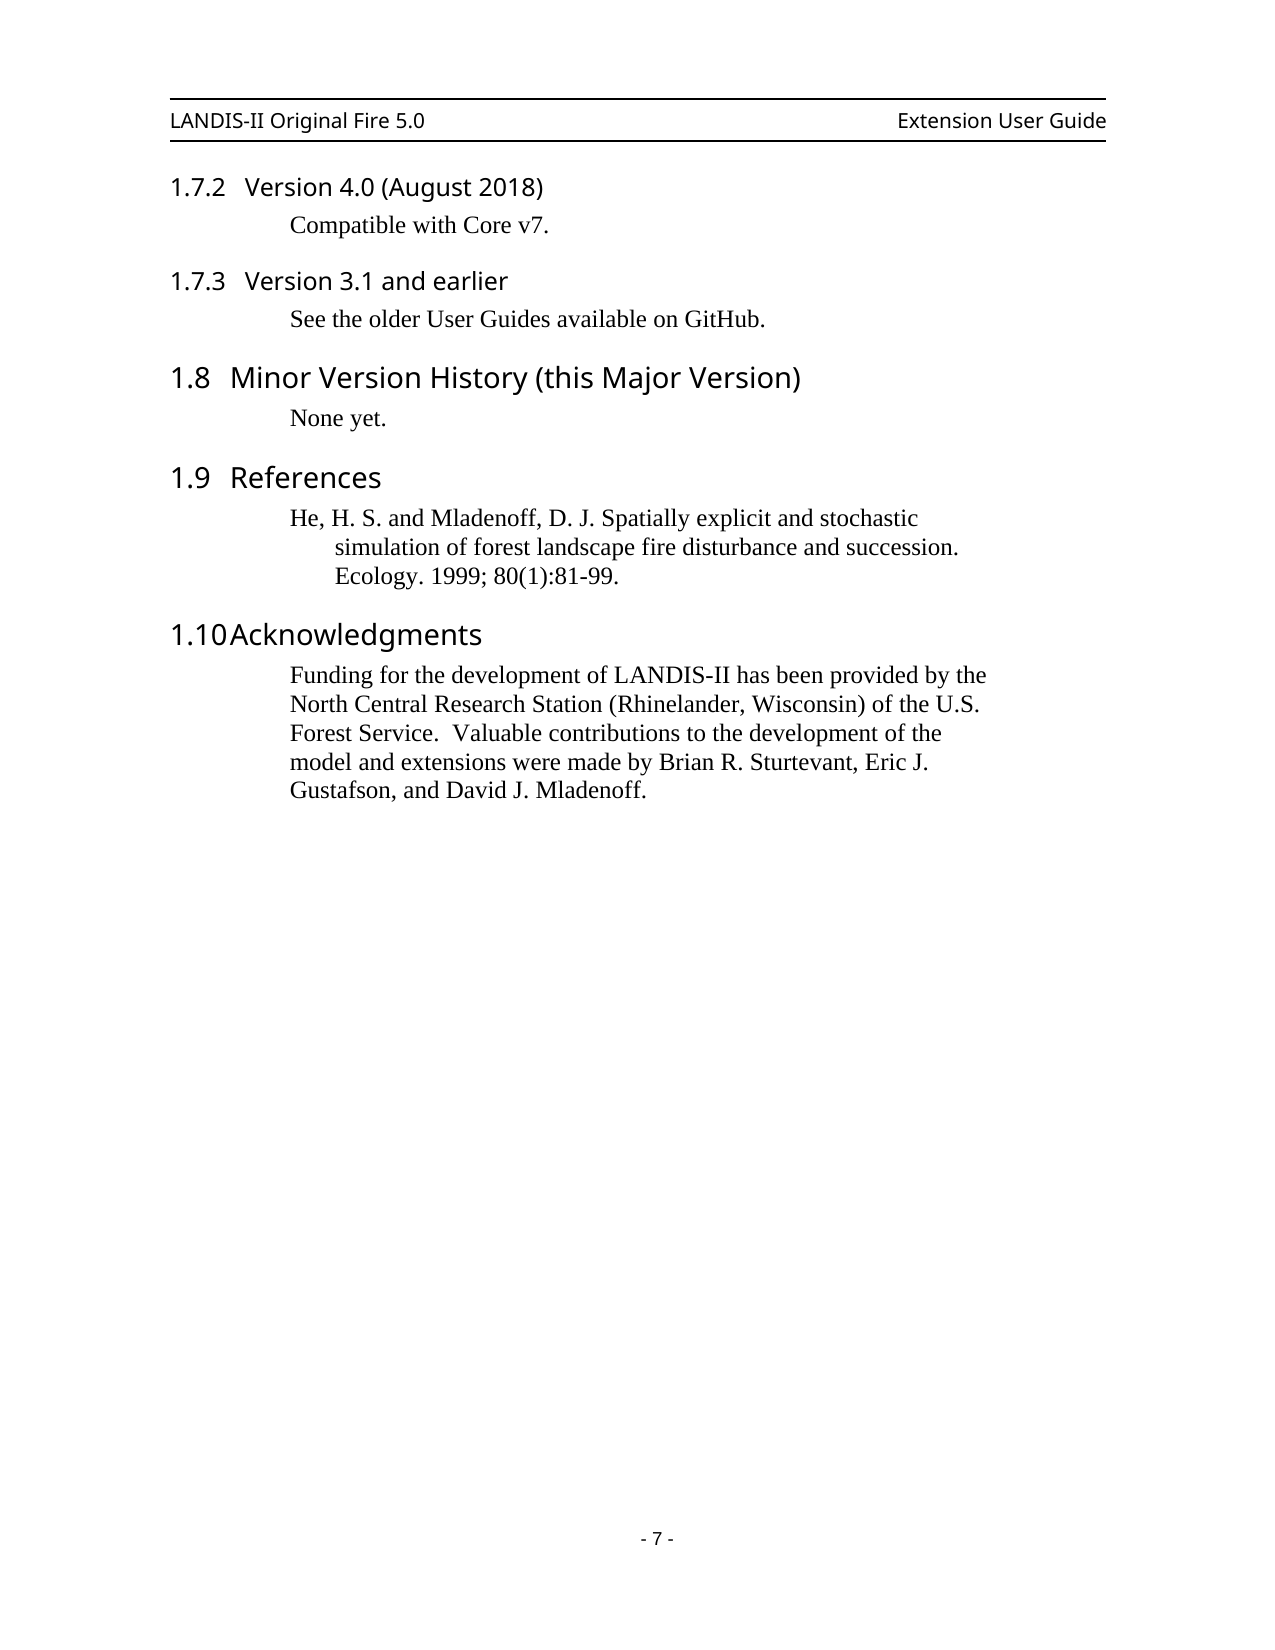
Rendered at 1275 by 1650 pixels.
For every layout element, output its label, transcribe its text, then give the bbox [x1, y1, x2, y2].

subtitle Acknowledgments [169, 614, 1106, 654]
text See the older User Guides available on GitHub. [289, 304, 1001, 333]
text None yet. [289, 403, 1001, 432]
text He, H. S. and Mladenoff, D. J. Spatially explicit and stochastic simulation of forest landscape fire disturbance and succession. Ecology. 1999; 80(1):81-99. [289, 503, 1001, 589]
subtitle Version 4.0 (August 2018) [169, 169, 1106, 203]
subtitle Minor Version History (this Major Version) [169, 358, 1106, 397]
subtitle References [169, 457, 1106, 497]
subtitle Version 3.1 and earlier [169, 263, 1106, 298]
text Compatible with Core v7. [289, 210, 1001, 238]
text Funding for the development of LANDIS-II has been provided by the North Central Research Station (Rhinelander, ) of the U.S. Forest Service. Valuable contributions to the development of the model and extensions were made by Brian R. Sturtevant, Eric J. Gustafson, and David J. Mladenoff. [289, 660, 1001, 804]
